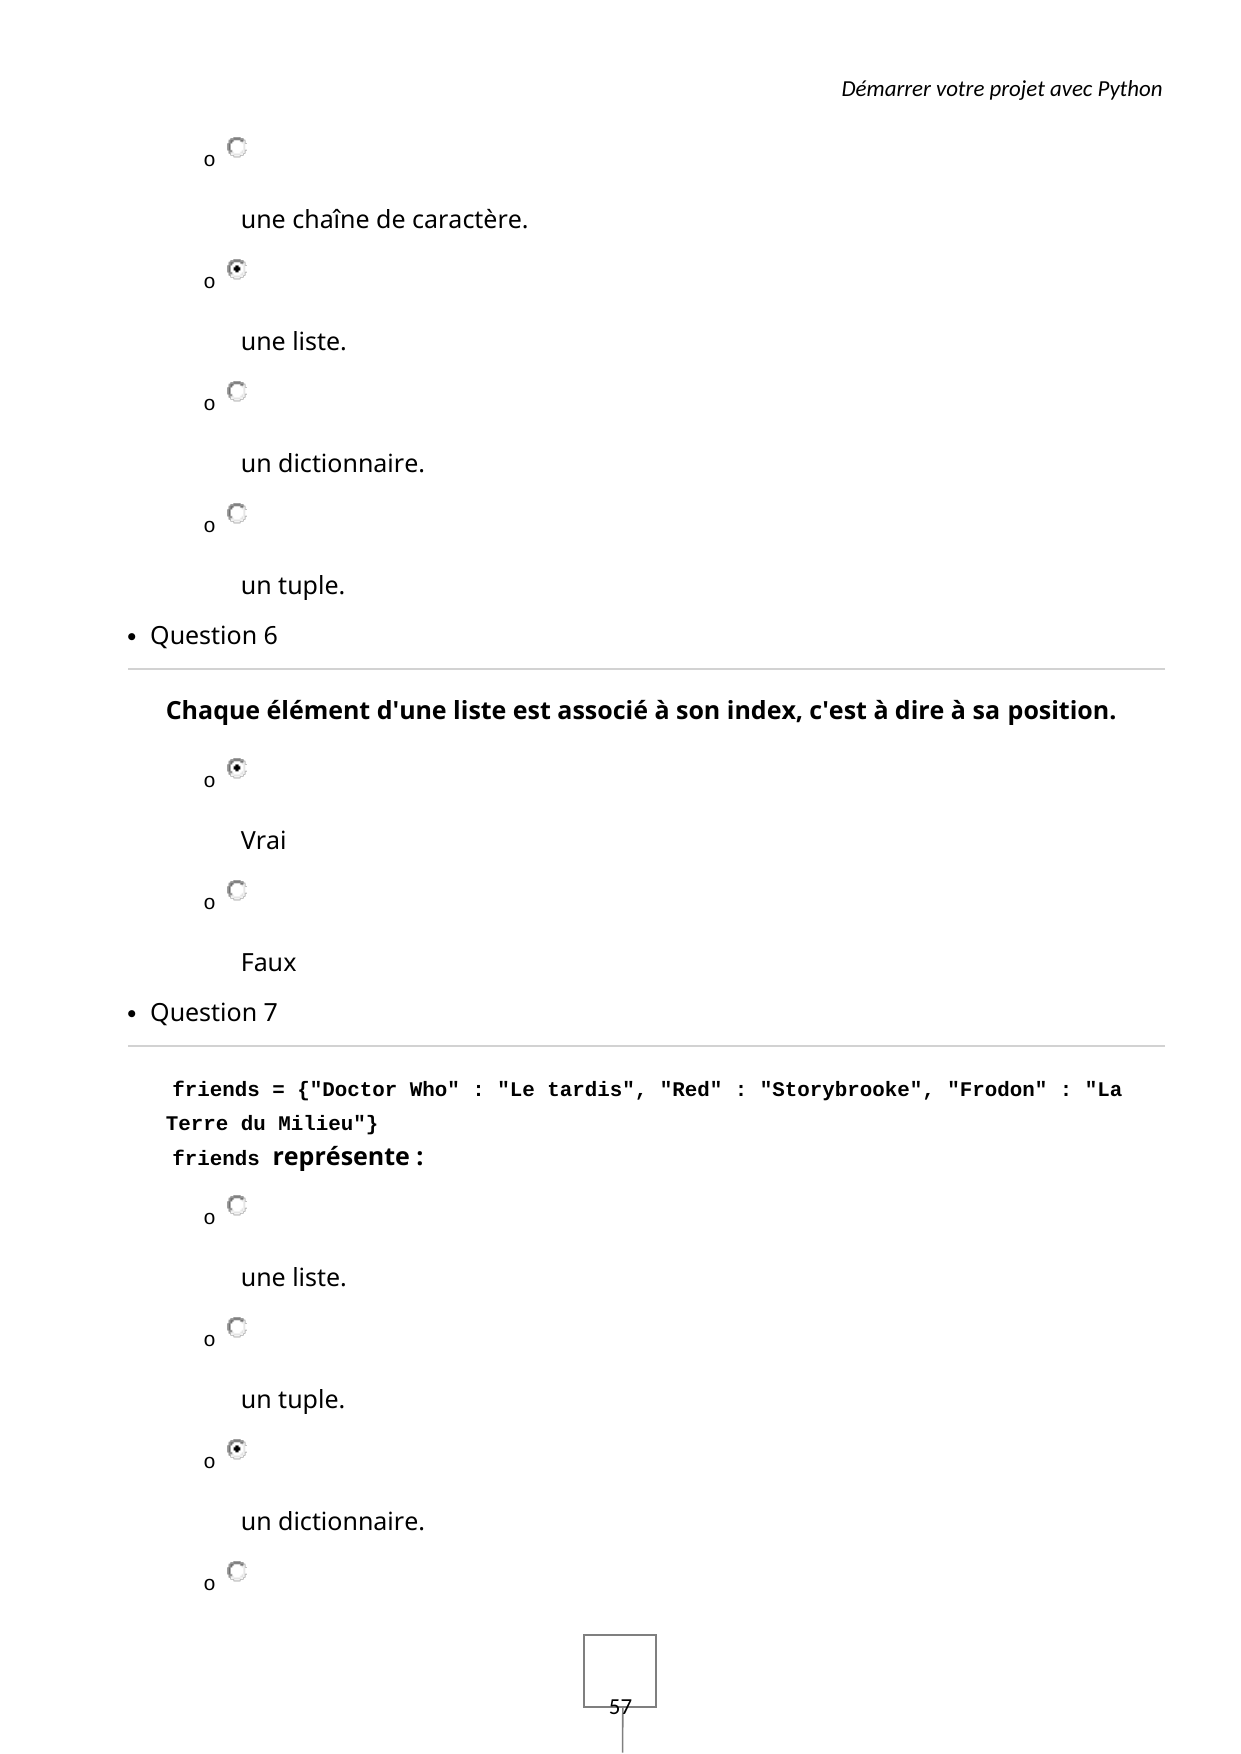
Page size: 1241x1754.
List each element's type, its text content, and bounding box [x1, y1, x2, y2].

text une liste. [241, 324, 1165, 358]
text un dictionnaire. [241, 446, 1165, 480]
text Chaque élément d'une liste est associé à son index, c'est à dire à sa position. [166, 693, 1165, 727]
text un tuple. [241, 568, 1165, 602]
text friends = {"Doctor Who" : "Le tardis", "Red" : "Storybrooke", "Frodon" : "La Terre du Milieu"} [166, 1070, 1165, 1138]
text Faux [241, 944, 1165, 979]
text un dictionnaire. [241, 1504, 1165, 1538]
text Vrai [241, 823, 1165, 857]
text friends représente : [166, 1138, 1165, 1172]
text un tuple. [241, 1382, 1165, 1416]
text une chaîne de caractère. [241, 202, 1165, 236]
subtitle Question 6 [128, 617, 1165, 668]
subtitle Question 7 [128, 994, 1165, 1045]
text une liste. [241, 1260, 1165, 1294]
